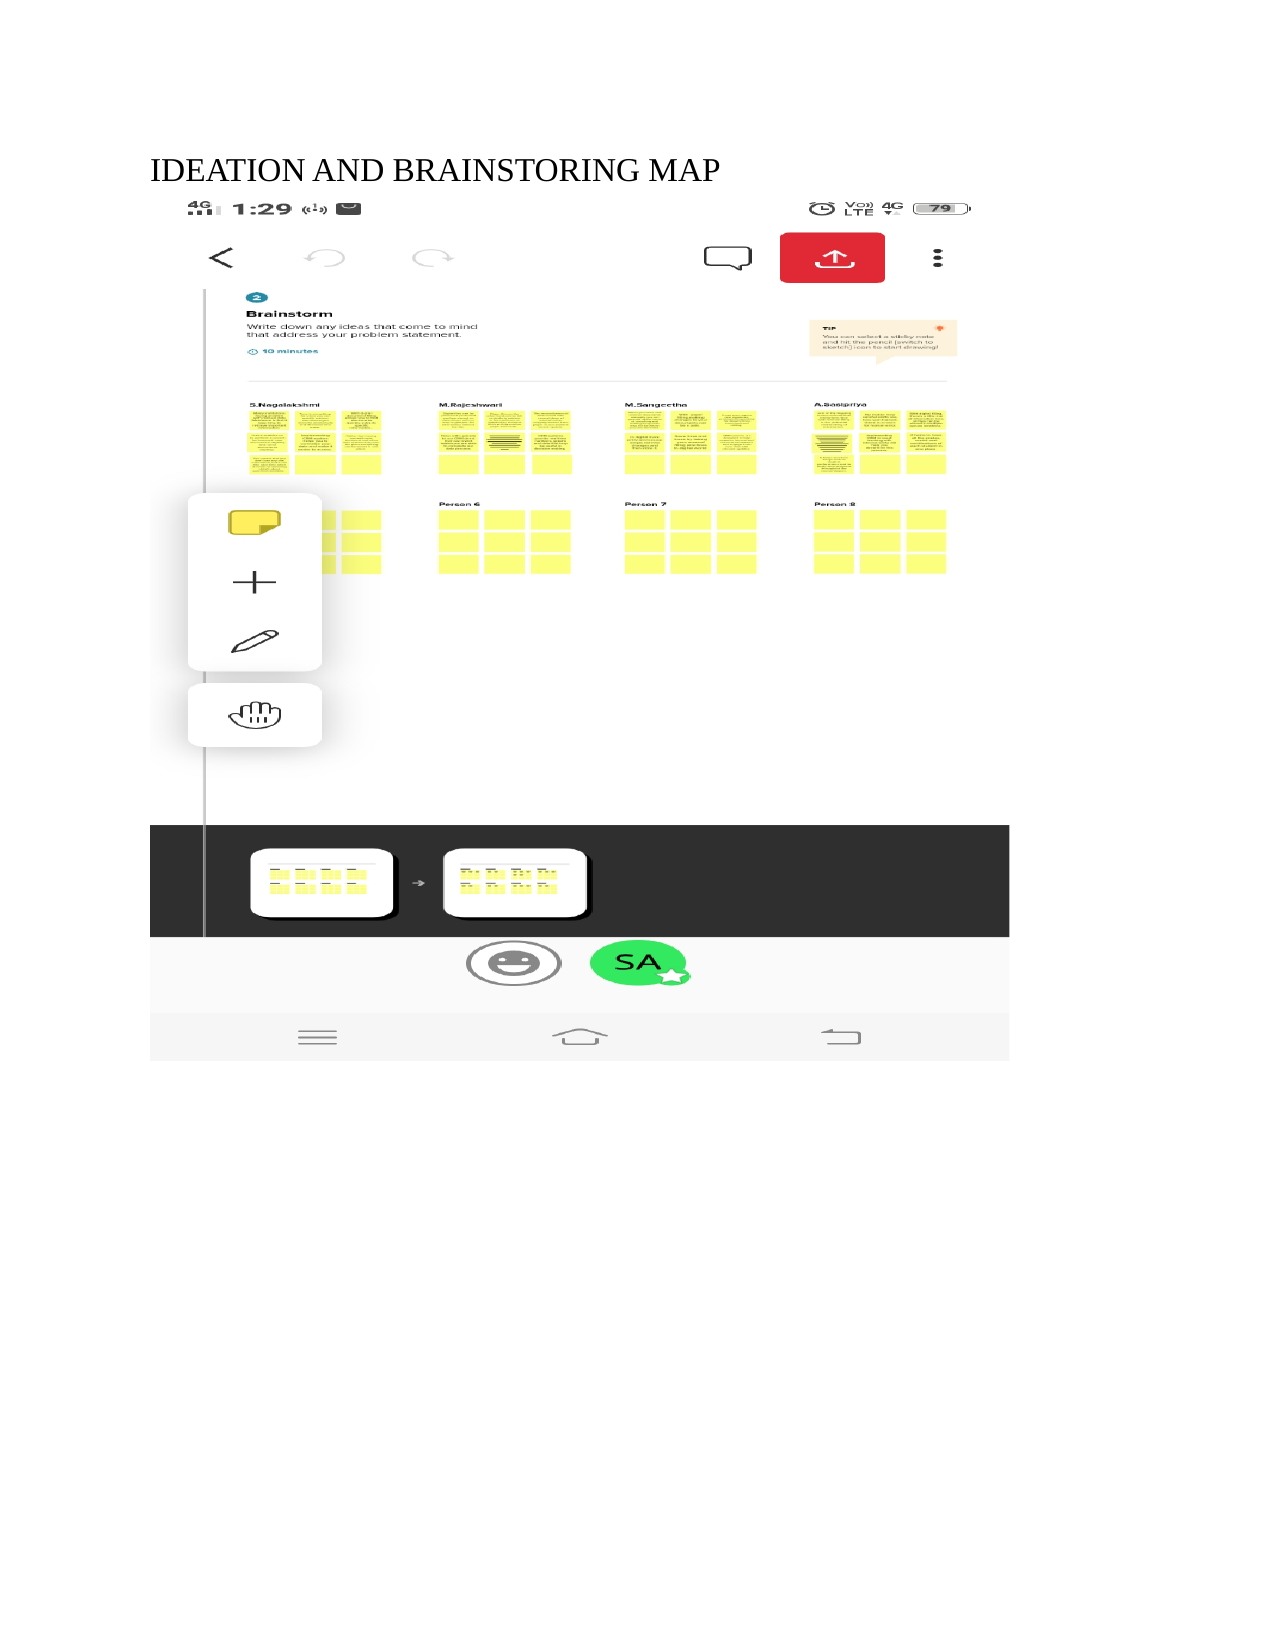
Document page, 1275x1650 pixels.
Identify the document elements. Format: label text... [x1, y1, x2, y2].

picture [150, 190, 1010, 1061]
